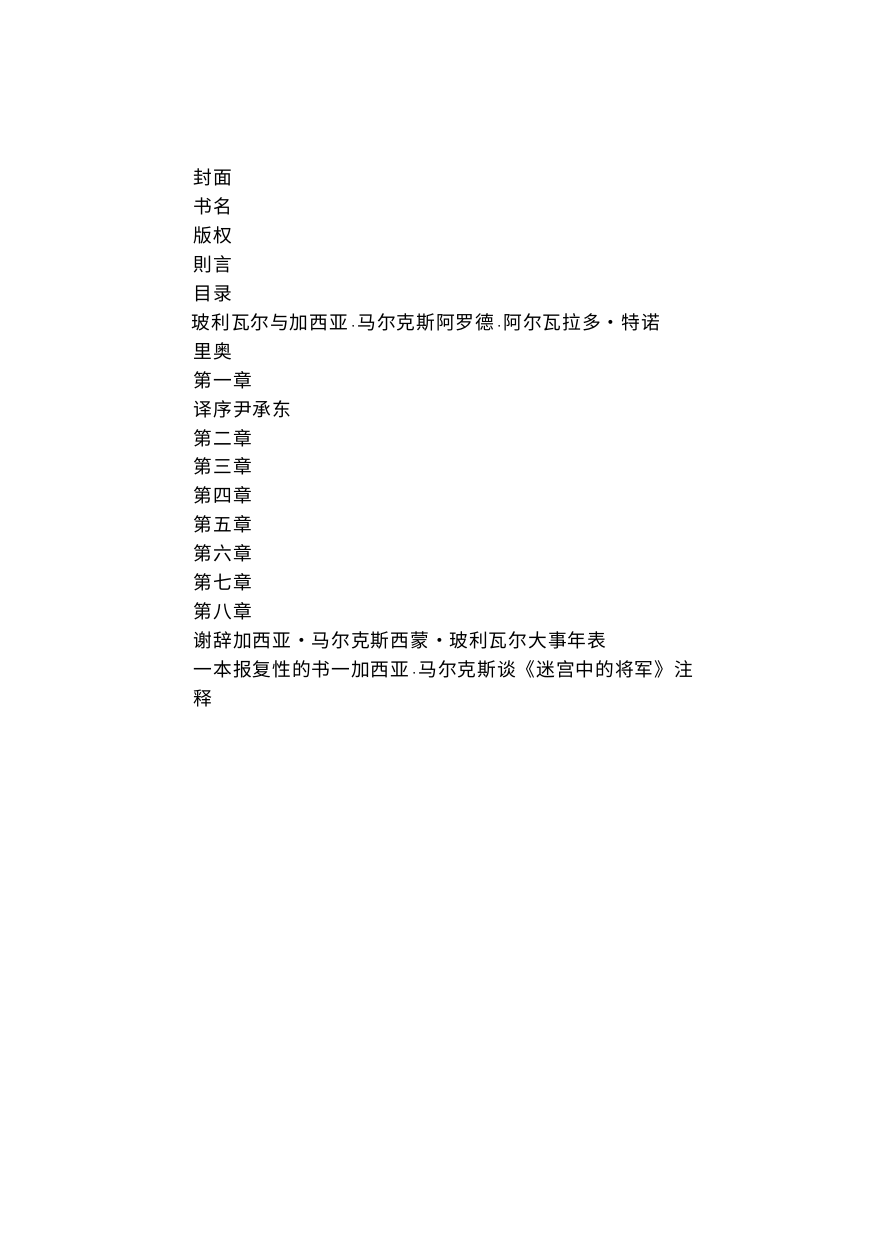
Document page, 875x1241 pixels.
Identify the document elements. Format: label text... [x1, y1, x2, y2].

text 第四章 [193, 480, 743, 509]
text 第三章 [193, 451, 743, 480]
text 第六章 [193, 538, 743, 567]
text 第一章 [193, 364, 743, 393]
text 目录 [193, 277, 743, 306]
text 則言 [193, 248, 743, 277]
text 译序尹承东 [193, 393, 743, 422]
text 版权 [193, 219, 743, 248]
text 玻利瓦尔与加西亚•马尔克斯阿罗德•阿尔瓦拉多•特诺 [191, 306, 743, 335]
text 第五章 [193, 509, 743, 538]
text 一本报复性的书一加西亚•马尔克斯谈《迷宫中的将军》注释 [193, 653, 712, 711]
text 谢辞加西亚•马尔克斯西蒙•玻利瓦尔大事年表 [193, 624, 712, 653]
text 里奥 [193, 335, 743, 364]
text 第二章 [193, 422, 743, 451]
text 书名 [193, 190, 743, 219]
text 第七章 [193, 567, 743, 596]
text 第八章 [193, 596, 743, 624]
text 封面 [193, 161, 743, 190]
